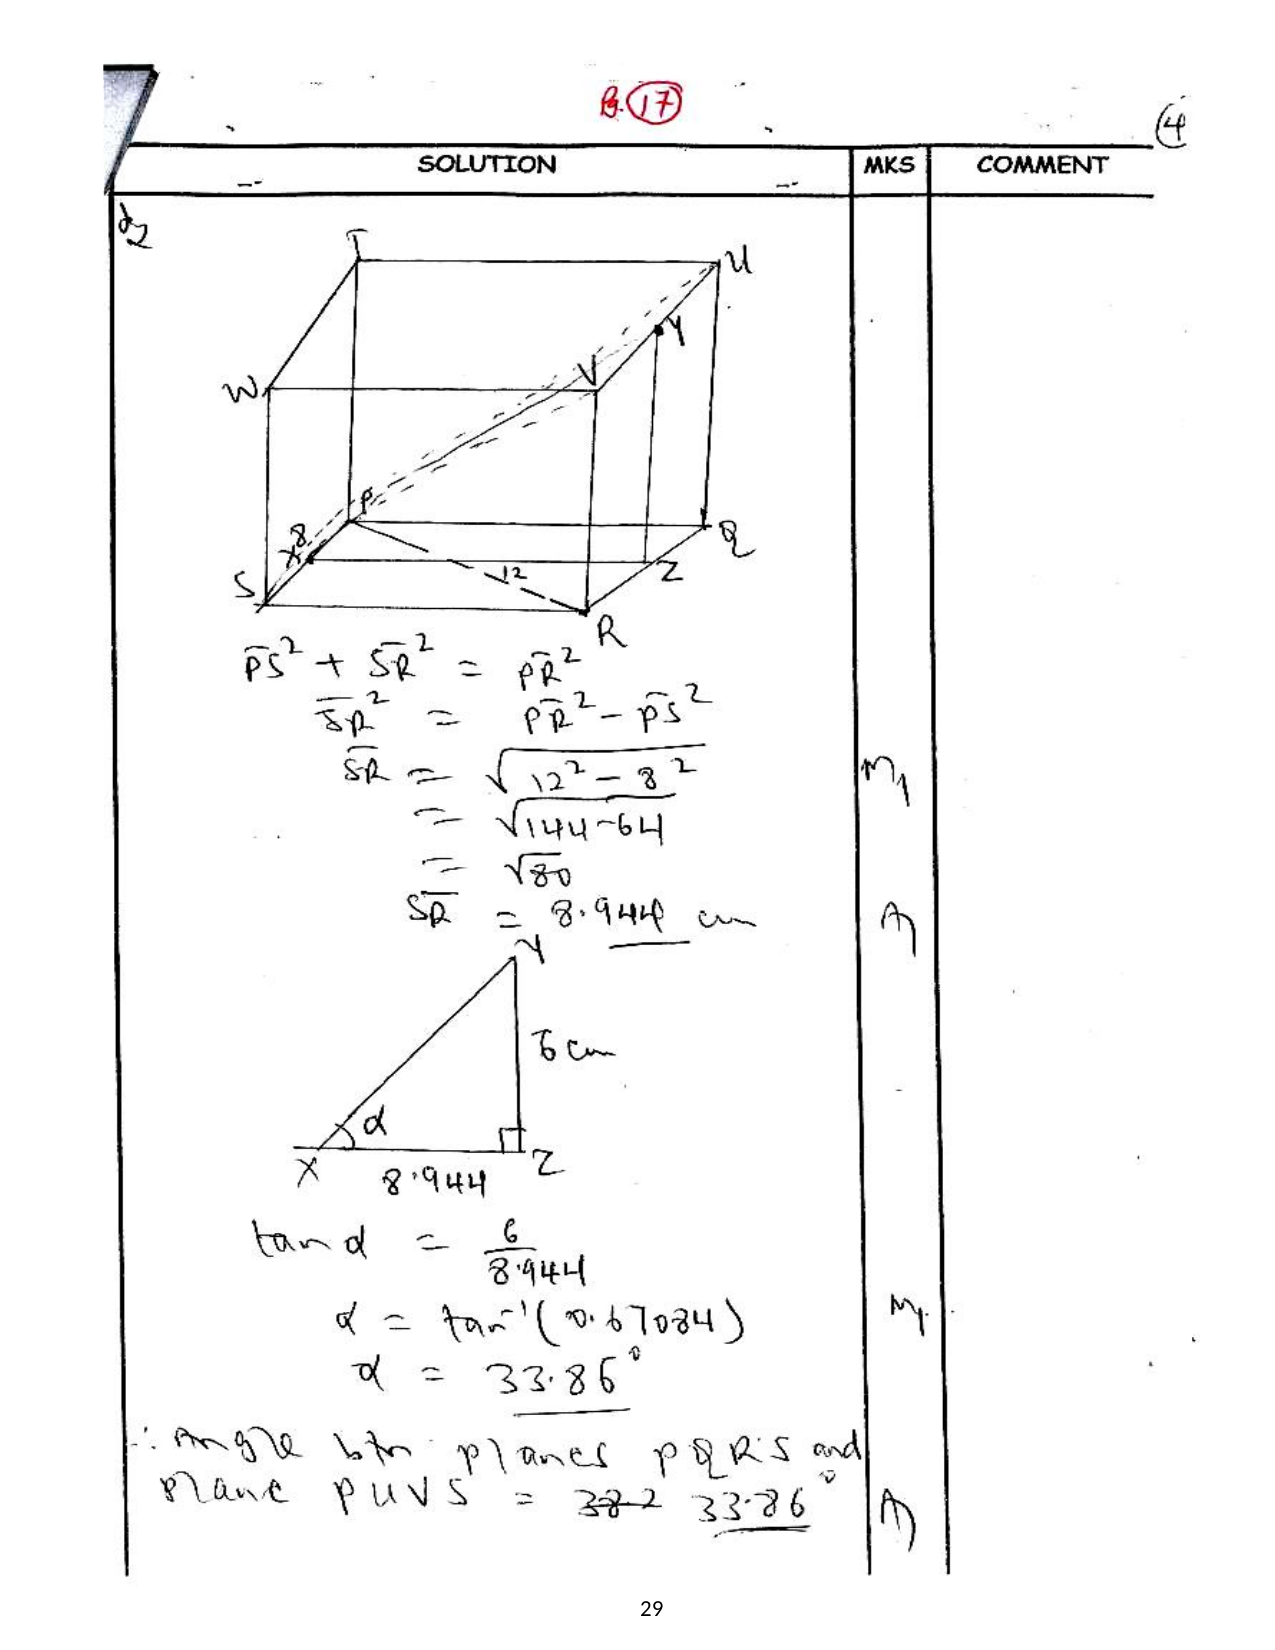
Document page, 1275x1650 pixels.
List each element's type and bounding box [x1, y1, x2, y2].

picture [103, 59, 1200, 1594]
